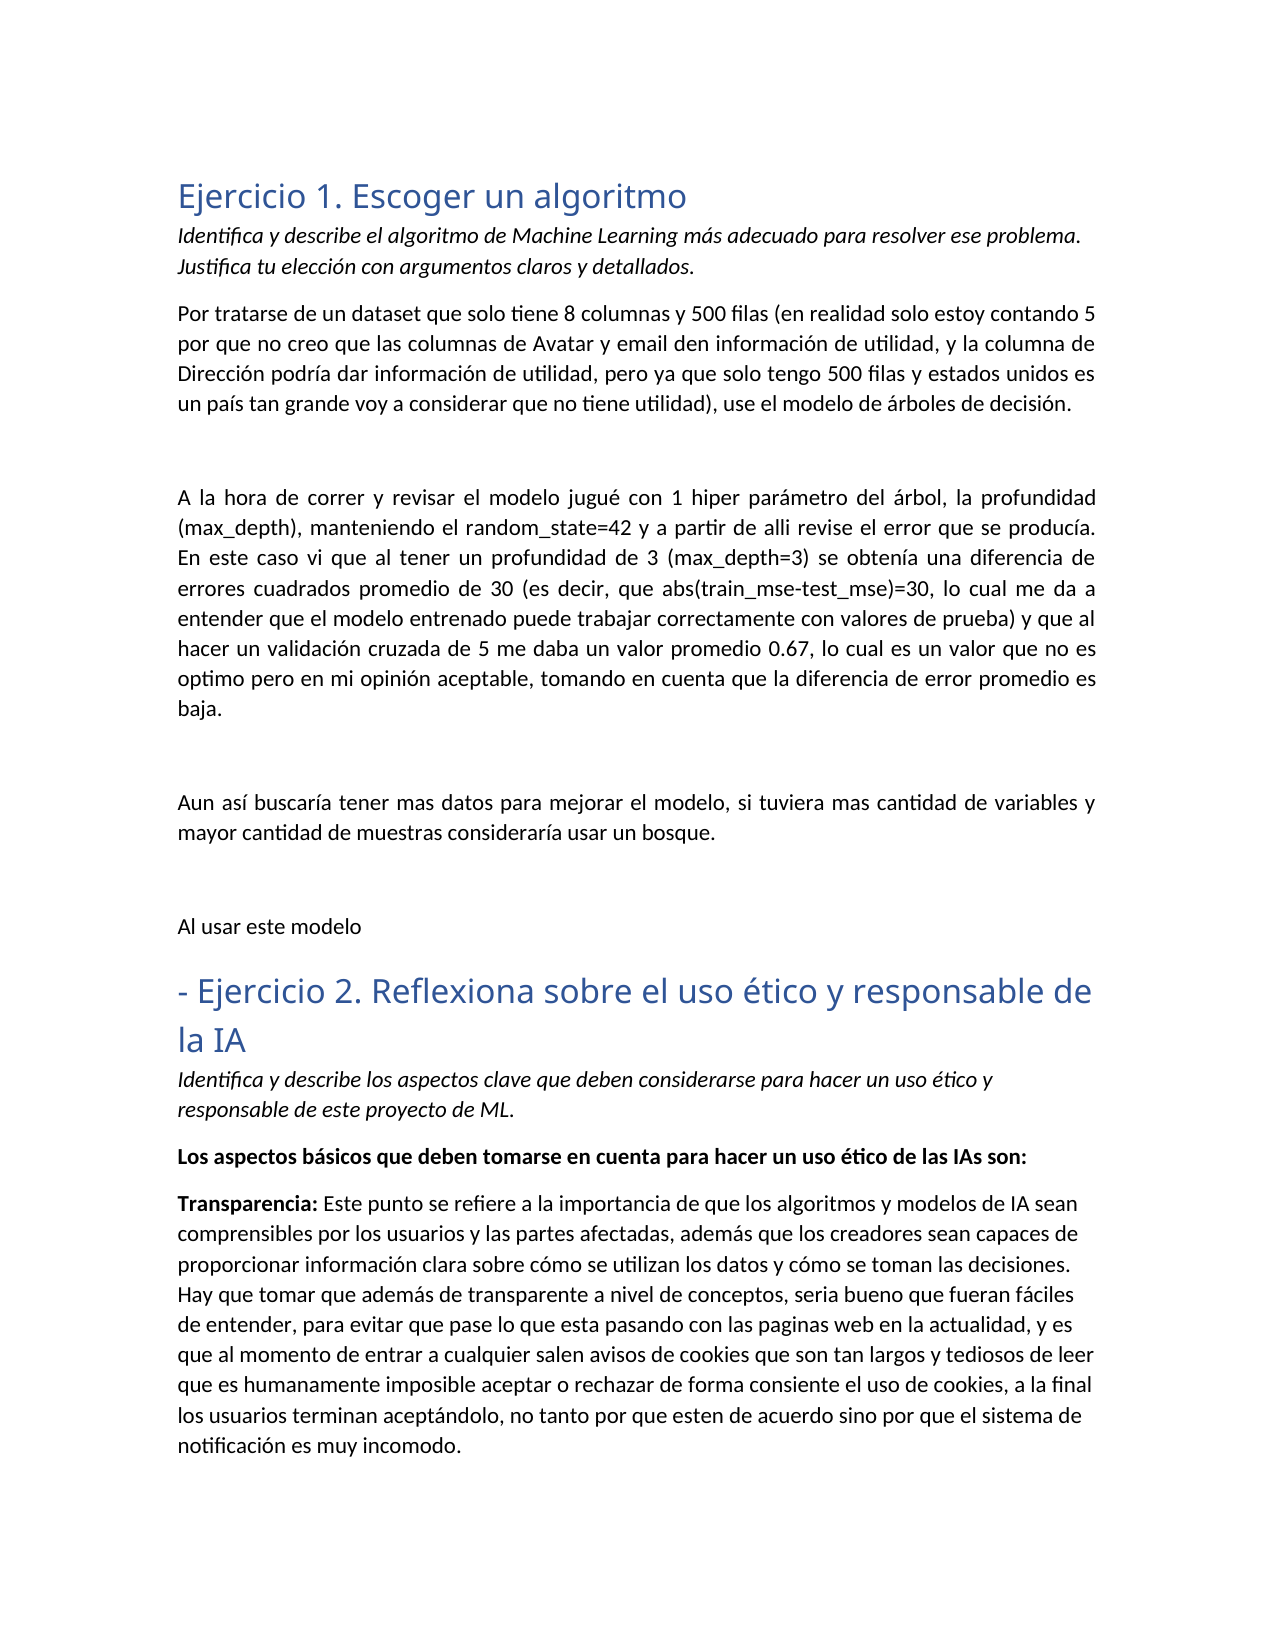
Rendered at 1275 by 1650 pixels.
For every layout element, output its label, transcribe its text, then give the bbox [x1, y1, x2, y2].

text Por tratarse de un dataset que solo tiene 8 columnas y 500 filas (en realidad solo estoy contando 5 por que no creo que las columnas de Avatar y email den información de utilidad, y la columna de Dirección podría dar información de utilidad, pero ya que solo tengo 500 filas y estados unidos es un país tan grande voy a considerar que no tiene utilidad), use el modelo de árboles de decisión. [177, 299, 1098, 417]
subtitle - Ejercicio 2. Reflexiona sobre el uso ético y responsable de la IA [177, 967, 1098, 1062]
text Los aspectos básicos que deben tomarse en cuenta para hacer un uso ético de las IAs son: [177, 1142, 1098, 1170]
text Identifica y describe el algoritmo de Machine Learning más adecuado para resolver ese problema. Justifica tu elección con argumentos claros y detallados. [177, 222, 1098, 280]
text Al usar este modelo [177, 912, 1098, 940]
text Identifica y describe los aspectos clave que deben considerarse para hacer un uso ético y responsable de este proyecto de ML. [177, 1065, 1098, 1123]
text A la hora de correr y revisar el modelo jugué con 1 hiper parámetro del árbol, la profundidad (max_depth), manteniendo el random_state=42 y a partir de alli revise el error que se producía. En este caso vi que al tener un profundidad de 3 (max_depth=3) se obtenía una diferencia de errores cuadrados promedio de 30 (es decir, que abs(train_mse-test_mse)=30, lo cual me da a entender que el modelo entrenado puede trabajar correctamente con valores de prueba) y que al hacer un validación cruzada de 5 me daba un valor promedio 0.67, lo cual es un valor que no es optimo pero en mi opinión aceptable, tomando en cuenta que la diferencia de error promedio es baja. [177, 483, 1098, 722]
subtitle Ejercicio 1. Escoger un algoritmo [177, 173, 1098, 218]
text Aun así buscaría tener mas datos para mejorar el modelo, si tuviera mas cantidad de variables y mayor cantidad de muestras consideraría usar un bosque. [177, 788, 1098, 846]
text Transparencia: Este punto se refiere a la importancia de que los algoritmos y modelos de IA sean comprensibles por los usuarios y las partes afectadas, además que los creadores sean capaces de proporcionar información clara sobre cómo se utilizan los datos y cómo se toman las decisiones. Hay que tomar que además de transparente a nivel de conceptos, seria bueno que fueran fáciles de entender, para evitar que pase lo que esta pasando con las paginas web en la actualidad, y es que al momento de entrar a cualquier salen avisos de cookies que son tan largos y tediosos de leer que es humanamente imposible aceptar o rechazar de forma consiente el uso de cookies, a la final los usuarios terminan aceptándolo, no tanto por que esten de acuerdo sino por que el sistema de notificación es muy incomodo. [177, 1189, 1098, 1459]
